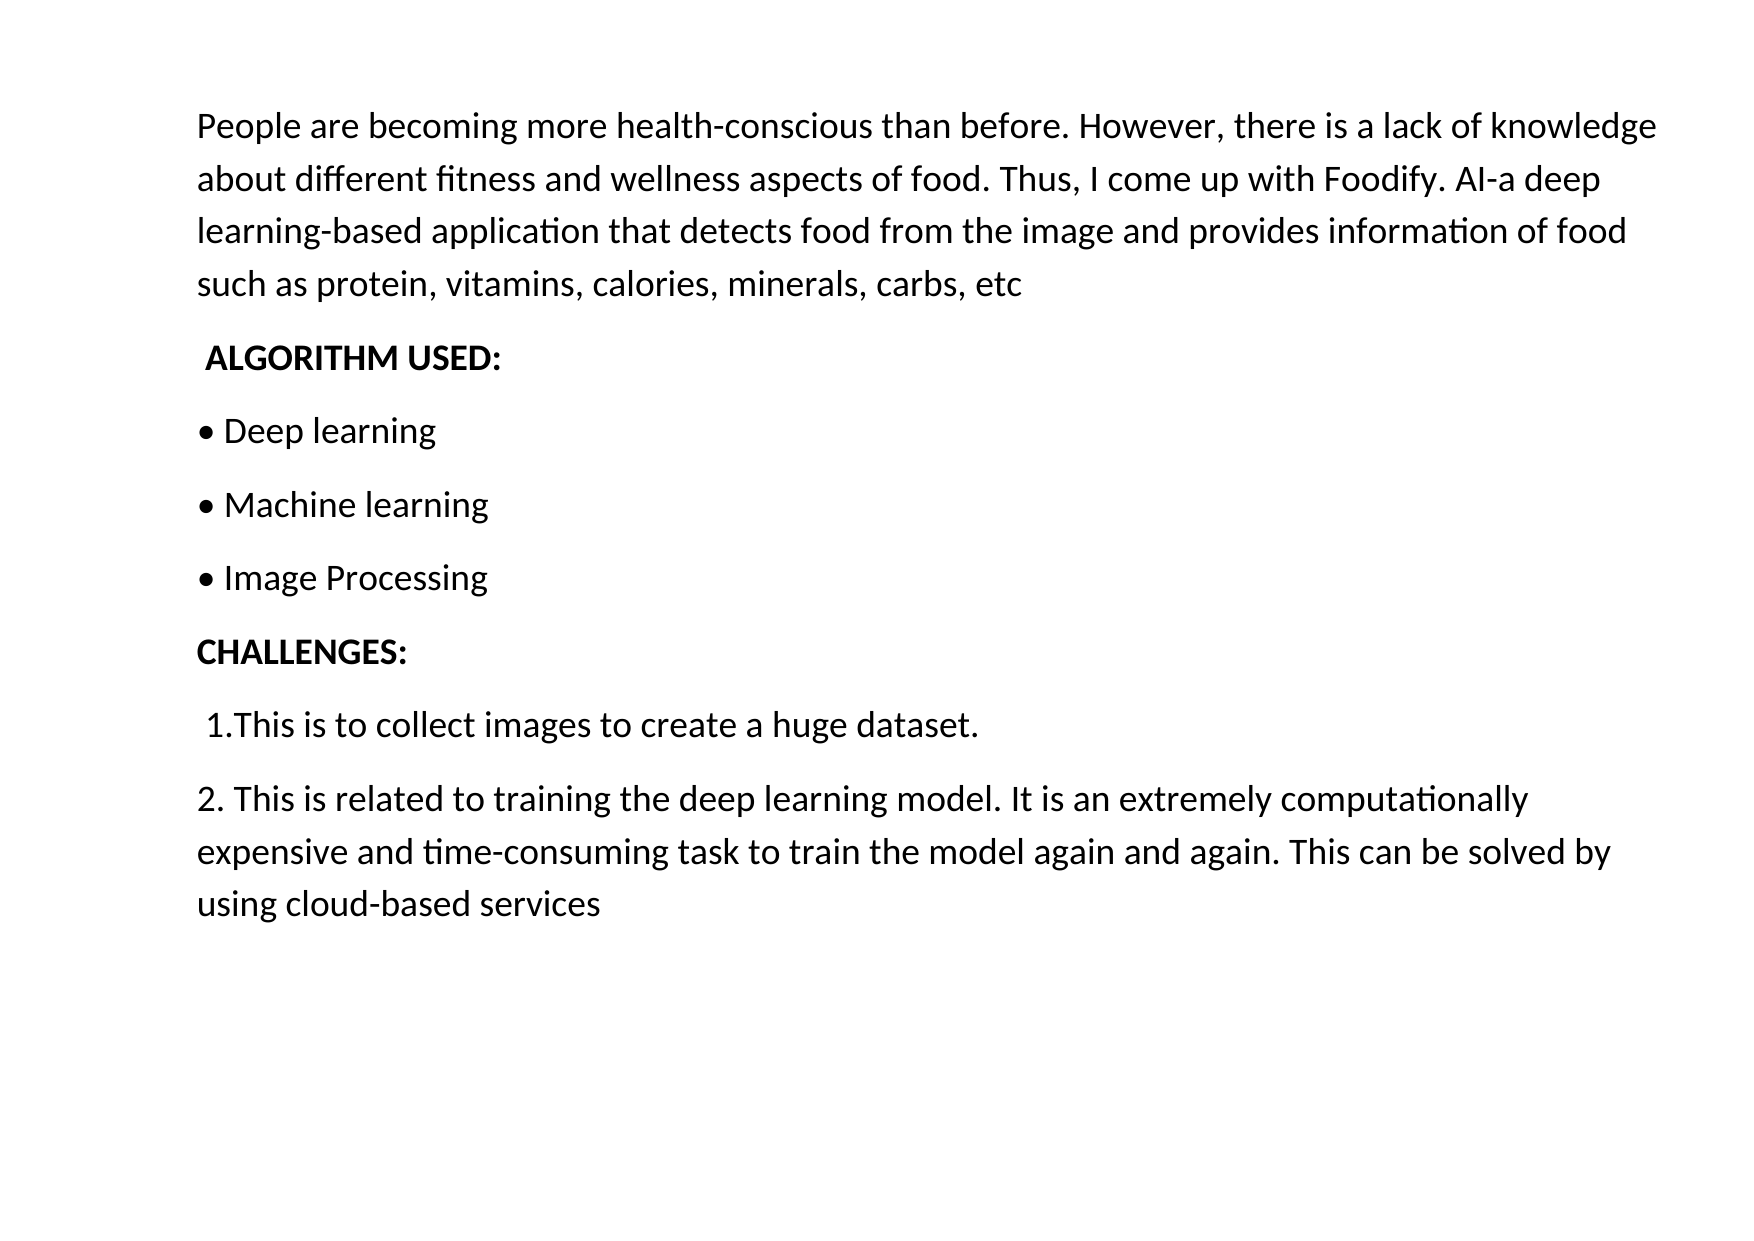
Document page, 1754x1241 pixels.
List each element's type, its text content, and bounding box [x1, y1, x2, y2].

text • Image Processing [197, 554, 1681, 600]
text People are becoming more health-conscious than before. However, there is a lack of knowledge about different fitness and wellness aspects of food. Thus, I come up with Foodify. AI-a deep learning-based application that detects food from the image and provides information of food such as protein, vitamins, calories, minerals, carbs, etc [197, 102, 1681, 306]
text ALGORITHM USED: [197, 334, 1681, 379]
text • Machine learning [197, 481, 1681, 527]
text 1.This is to collect images to create a huge dataset. [197, 701, 1681, 747]
text CHALLENGES: [197, 628, 1681, 674]
text 2. This is related to training the deep learning model. It is an extremely computationally expensive and time-consuming task to train the model again and again. This can be solved by using cloud-based services [197, 775, 1681, 926]
text • Deep learning [197, 407, 1681, 453]
